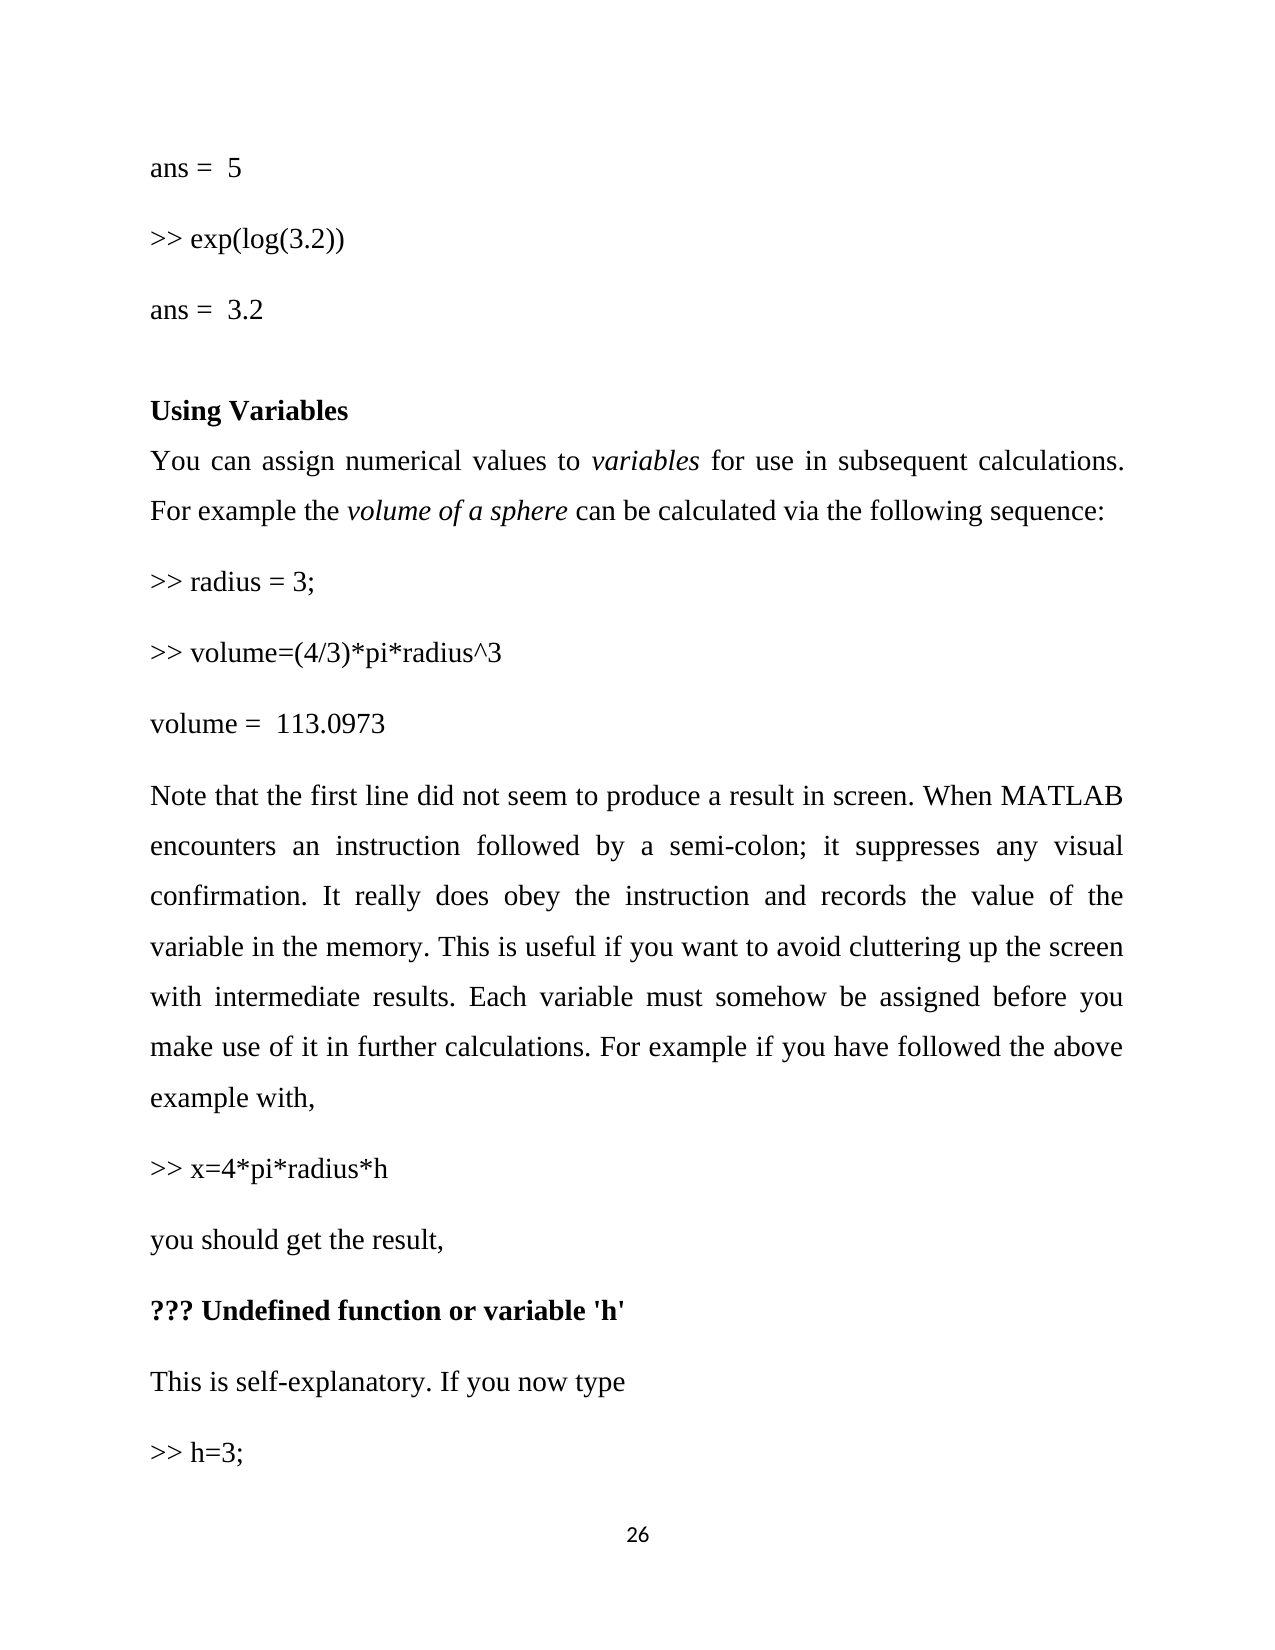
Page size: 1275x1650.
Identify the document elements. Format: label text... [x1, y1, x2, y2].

text volume = 113.0973 [150, 707, 1125, 740]
text >> x=4*pi*radius*h [150, 1151, 1125, 1184]
text >> h=3; [150, 1435, 1125, 1469]
text ans = 5 [150, 150, 1125, 183]
text >> radius = 3; [150, 564, 1125, 598]
text Note that the first line did not seem to produce a result in screen. When MATLAB encounters an instruction followed by a semi-colon; it suppresses any visual confirmation. It really does obey the instruction and records the value of the variable in the memory. This is useful if you want to avoid cluttering up the screen with intermediate results. Each variable must somehow be assigned before you make use of it in further calculations. For example if you have followed the above example with, [150, 778, 1125, 1113]
text You can assign numerical values to variables for use in subsequent calculations. For example the volume of a sphere can be calculated via the following sequence: [150, 443, 1125, 527]
text you should get the result, [150, 1222, 1125, 1256]
text >> exp(log(3.2)) [150, 221, 1125, 255]
text ??? Undefined function or variable 'h' [150, 1293, 1125, 1327]
subtitle Using Variables [150, 393, 1125, 426]
text ans = 3.2 [150, 292, 1125, 326]
text This is self-explanatory. If you now type [150, 1364, 1125, 1398]
text >> volume=(4/3)*pi*radius^3 [150, 636, 1125, 669]
